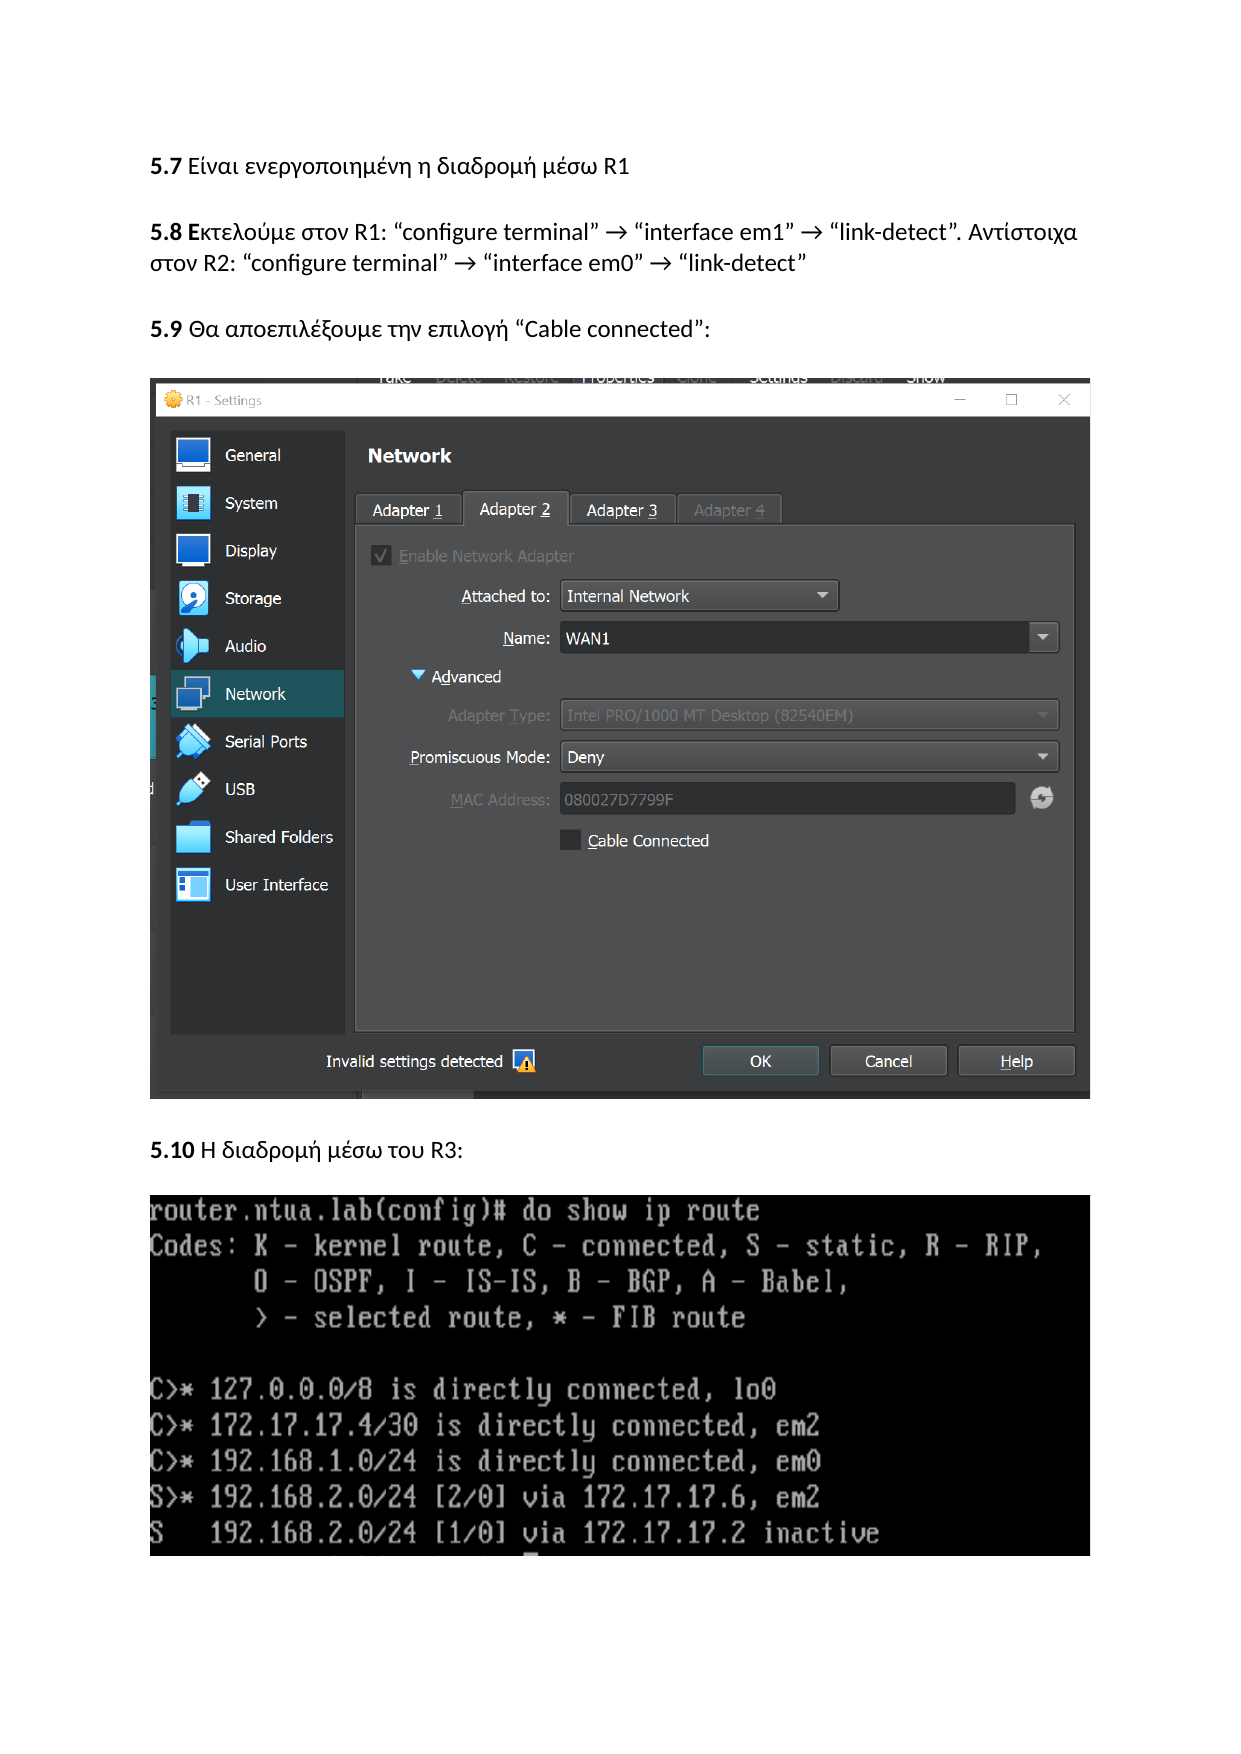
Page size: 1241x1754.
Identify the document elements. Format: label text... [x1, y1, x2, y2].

picture [150, 1195, 1091, 1556]
text 5.7 Είναι ενεργοποιημένη η διαδρομή μέσω R1 [150, 150, 1090, 181]
text 5.8 Εκτελούμε στον R1: “configure terminal” → “interface em1” → “link-detect”. Αντίστοιχα στον R2: “configure terminal” → “interface em0” → “link-detect” [150, 216, 1090, 277]
text 5.9 Θα αποεπιλέξουμε την επιλογή “Cable connected”: [150, 313, 1090, 343]
picture [150, 378, 1091, 1099]
text 5.10 Η διαδρομή μέσω του R3: [150, 1134, 1090, 1164]
